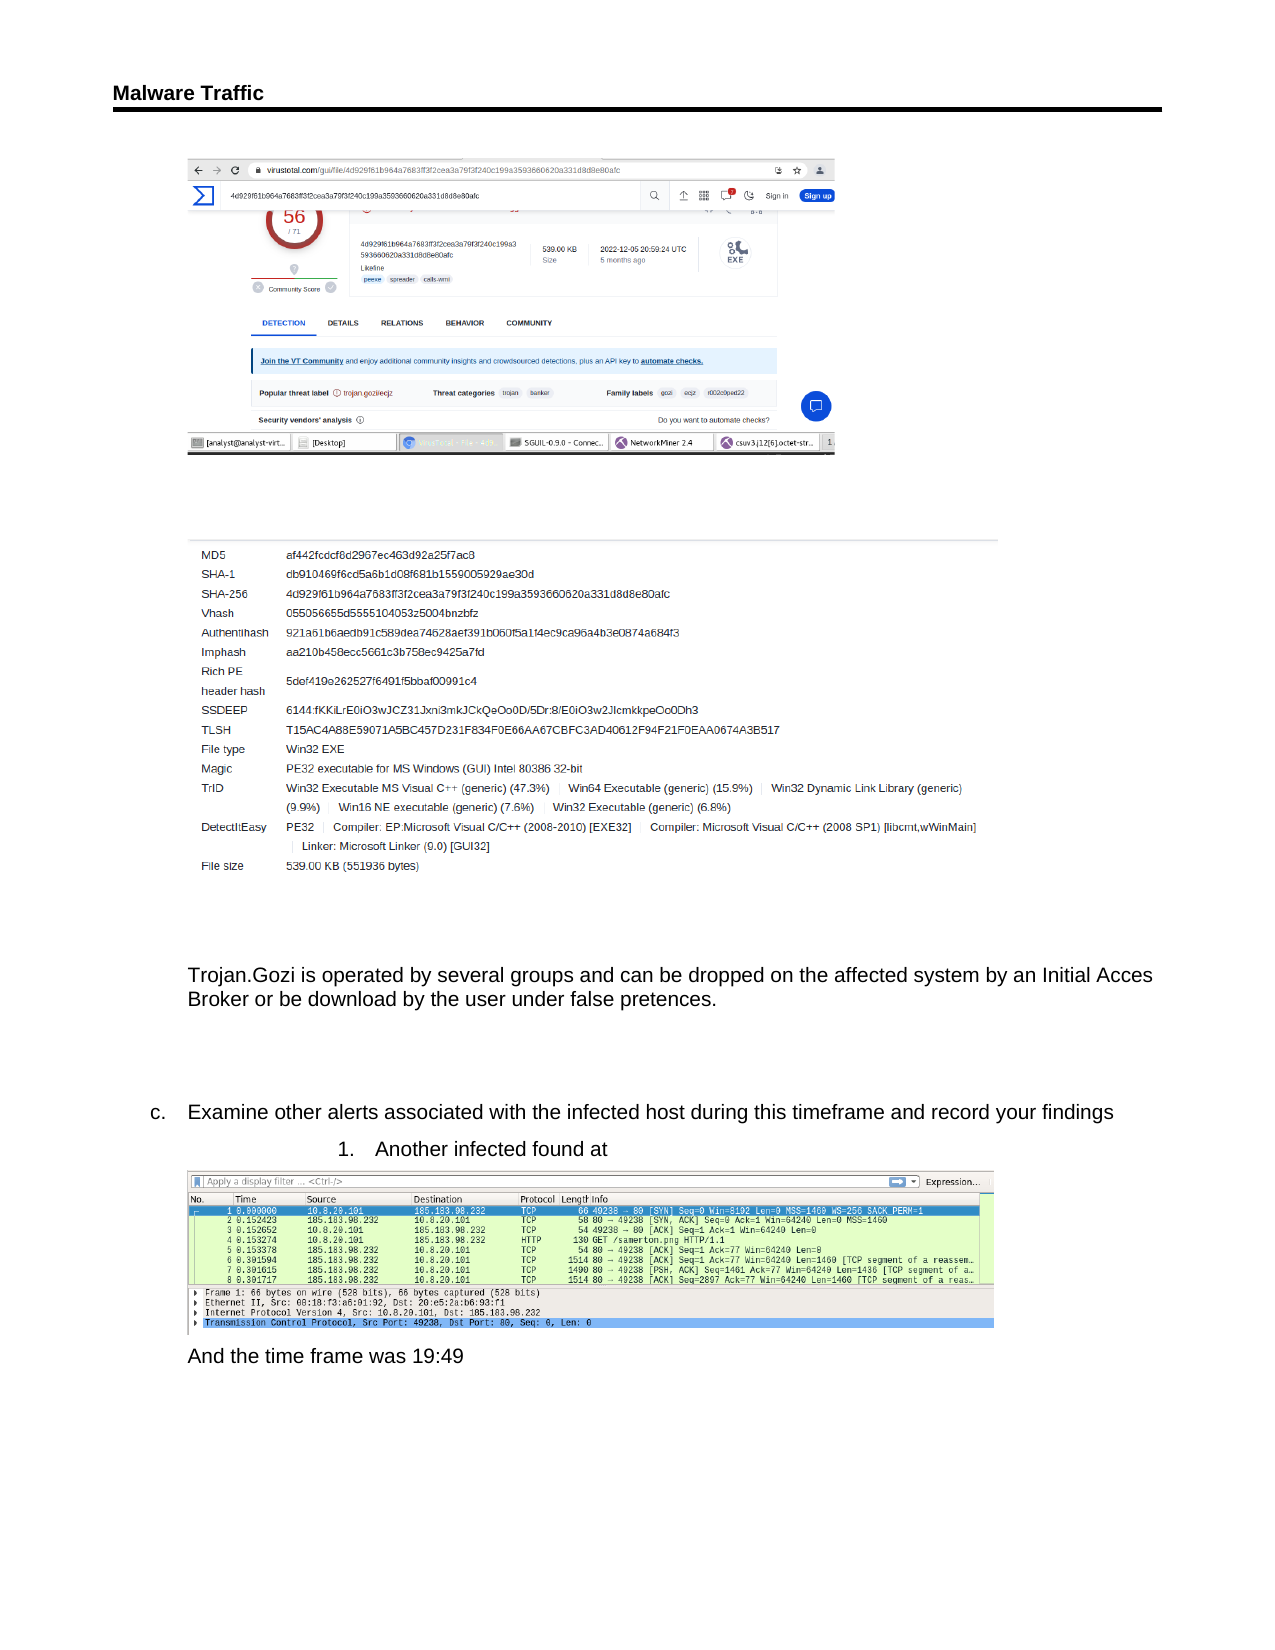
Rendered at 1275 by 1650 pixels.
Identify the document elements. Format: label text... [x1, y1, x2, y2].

picture [187, 1170, 994, 1335]
list Trojan.Gozi is operated by several groups and can be dropped on the affected system by an Initial Acces Broker or be download by the user under false pretences. [187, 963, 1162, 1011]
picture [187, 539, 998, 878]
text And the time frame was 19:49 [187, 1344, 1162, 1368]
list Another infected found at [337, 1137, 1162, 1161]
text Examine other alerts associated with the infected host during this timeframe and record your findings [150, 1100, 1162, 1124]
picture [187, 158, 835, 455]
